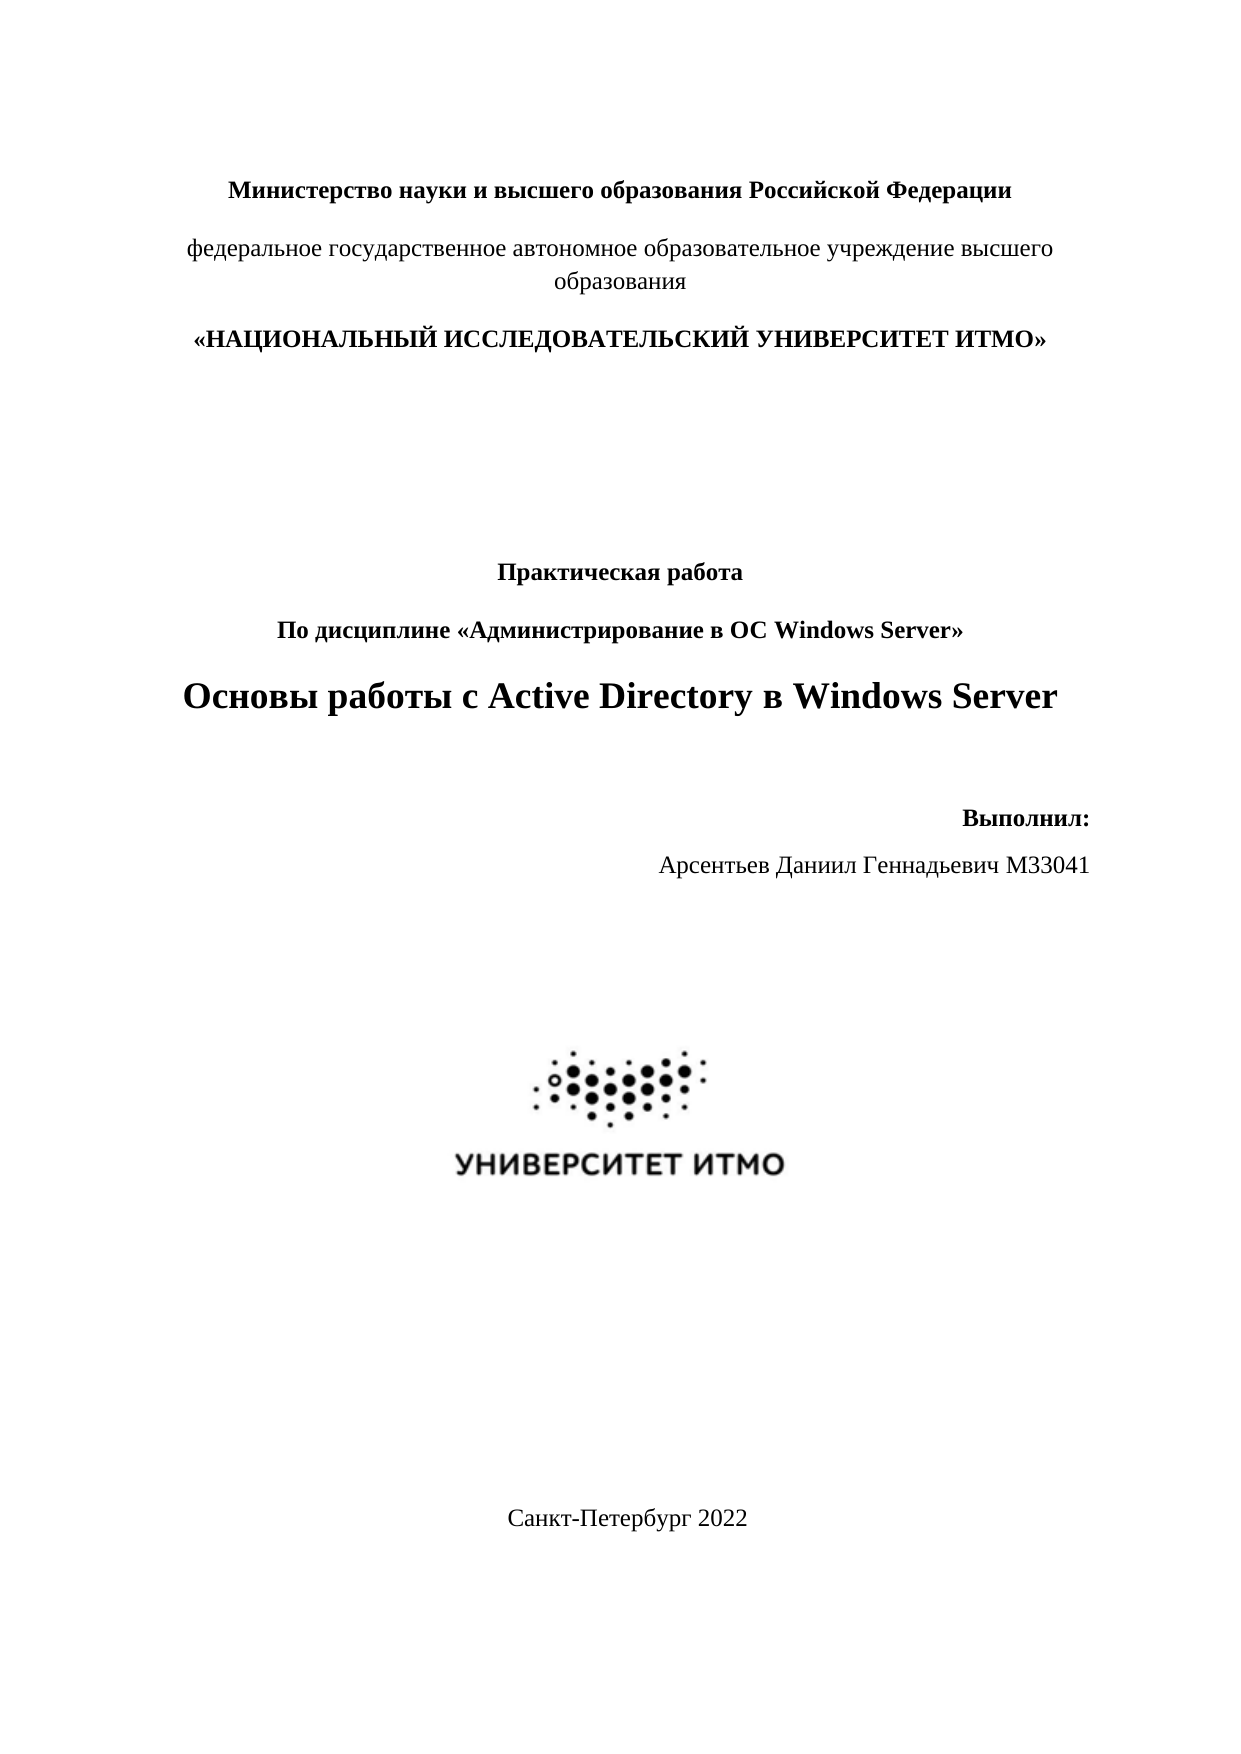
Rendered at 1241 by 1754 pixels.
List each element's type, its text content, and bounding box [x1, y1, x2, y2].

text Выполнил: [150, 803, 1090, 832]
text Санкт-Петербург 2022 [150, 1503, 1090, 1532]
text Основы работы с Active Directory в Windows Server [150, 673, 1090, 716]
text Арсентьев Даниил Геннадьевич М33041 [150, 850, 1090, 878]
text Министерство науки и высшего образования Российской Федерации [150, 175, 1090, 204]
text Практическая работа [150, 557, 1090, 586]
text По дисциплине «Администрирование в ОС Windows Server» [150, 615, 1090, 644]
text федеральное государственное автономное образовательное учреждение высшего образования [150, 233, 1090, 295]
text «НАЦИОНАЛЬНЫЙ ИССЛЕДОВАТЕЛЬСКИЙ УНИВЕРСИТЕТ ИТМО» [150, 324, 1090, 353]
picture [431, 985, 809, 1242]
